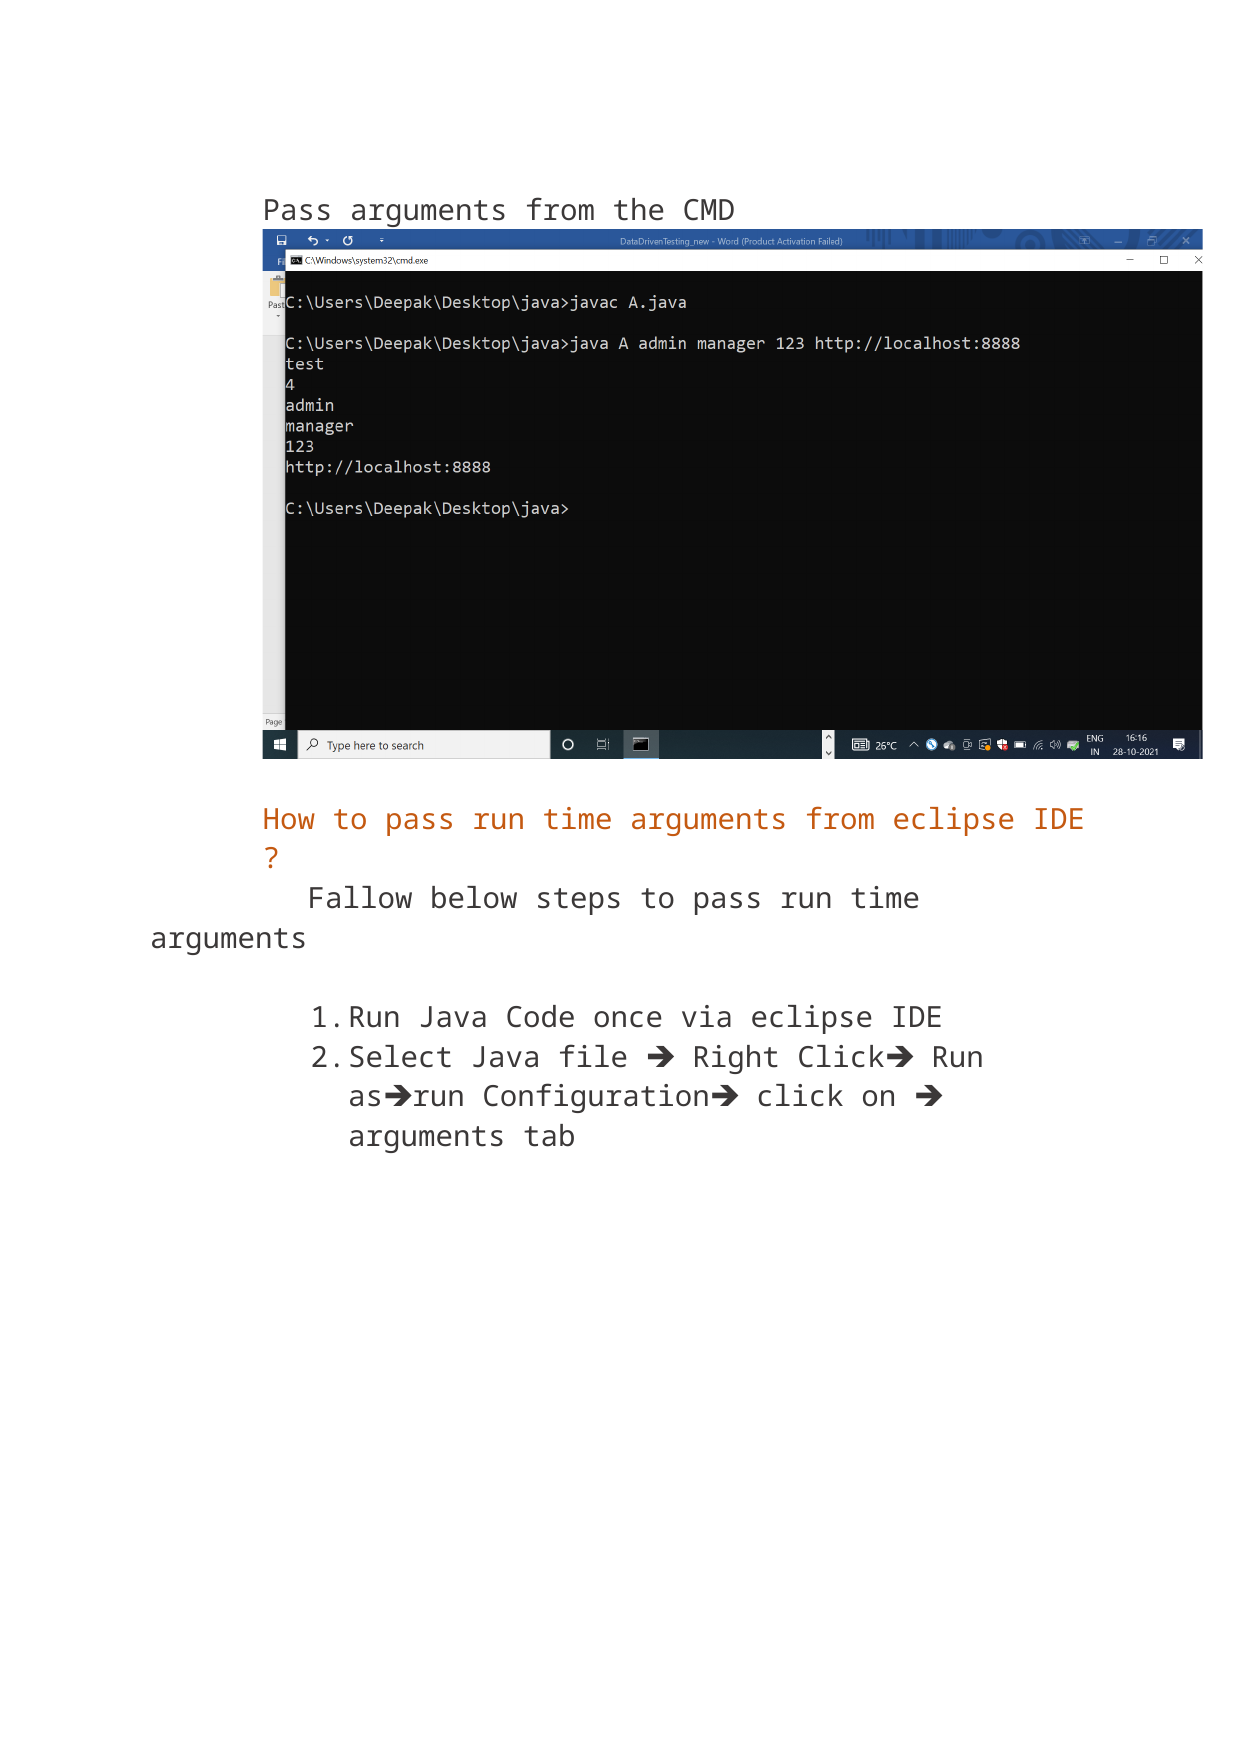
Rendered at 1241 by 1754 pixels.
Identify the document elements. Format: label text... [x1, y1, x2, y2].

list Select Java file Right Click Run asrun Configuration click on arguments tab [310, 1036, 1090, 1155]
list Pass arguments from the CMD [262, 190, 1090, 229]
list How to pass run time arguments from eclipse IDE ? [262, 798, 1090, 877]
text Fallow below steps to pass run time arguments [150, 877, 1090, 957]
picture [262, 229, 1203, 759]
list Run Java Code once via eclipse IDE [310, 996, 1090, 1036]
